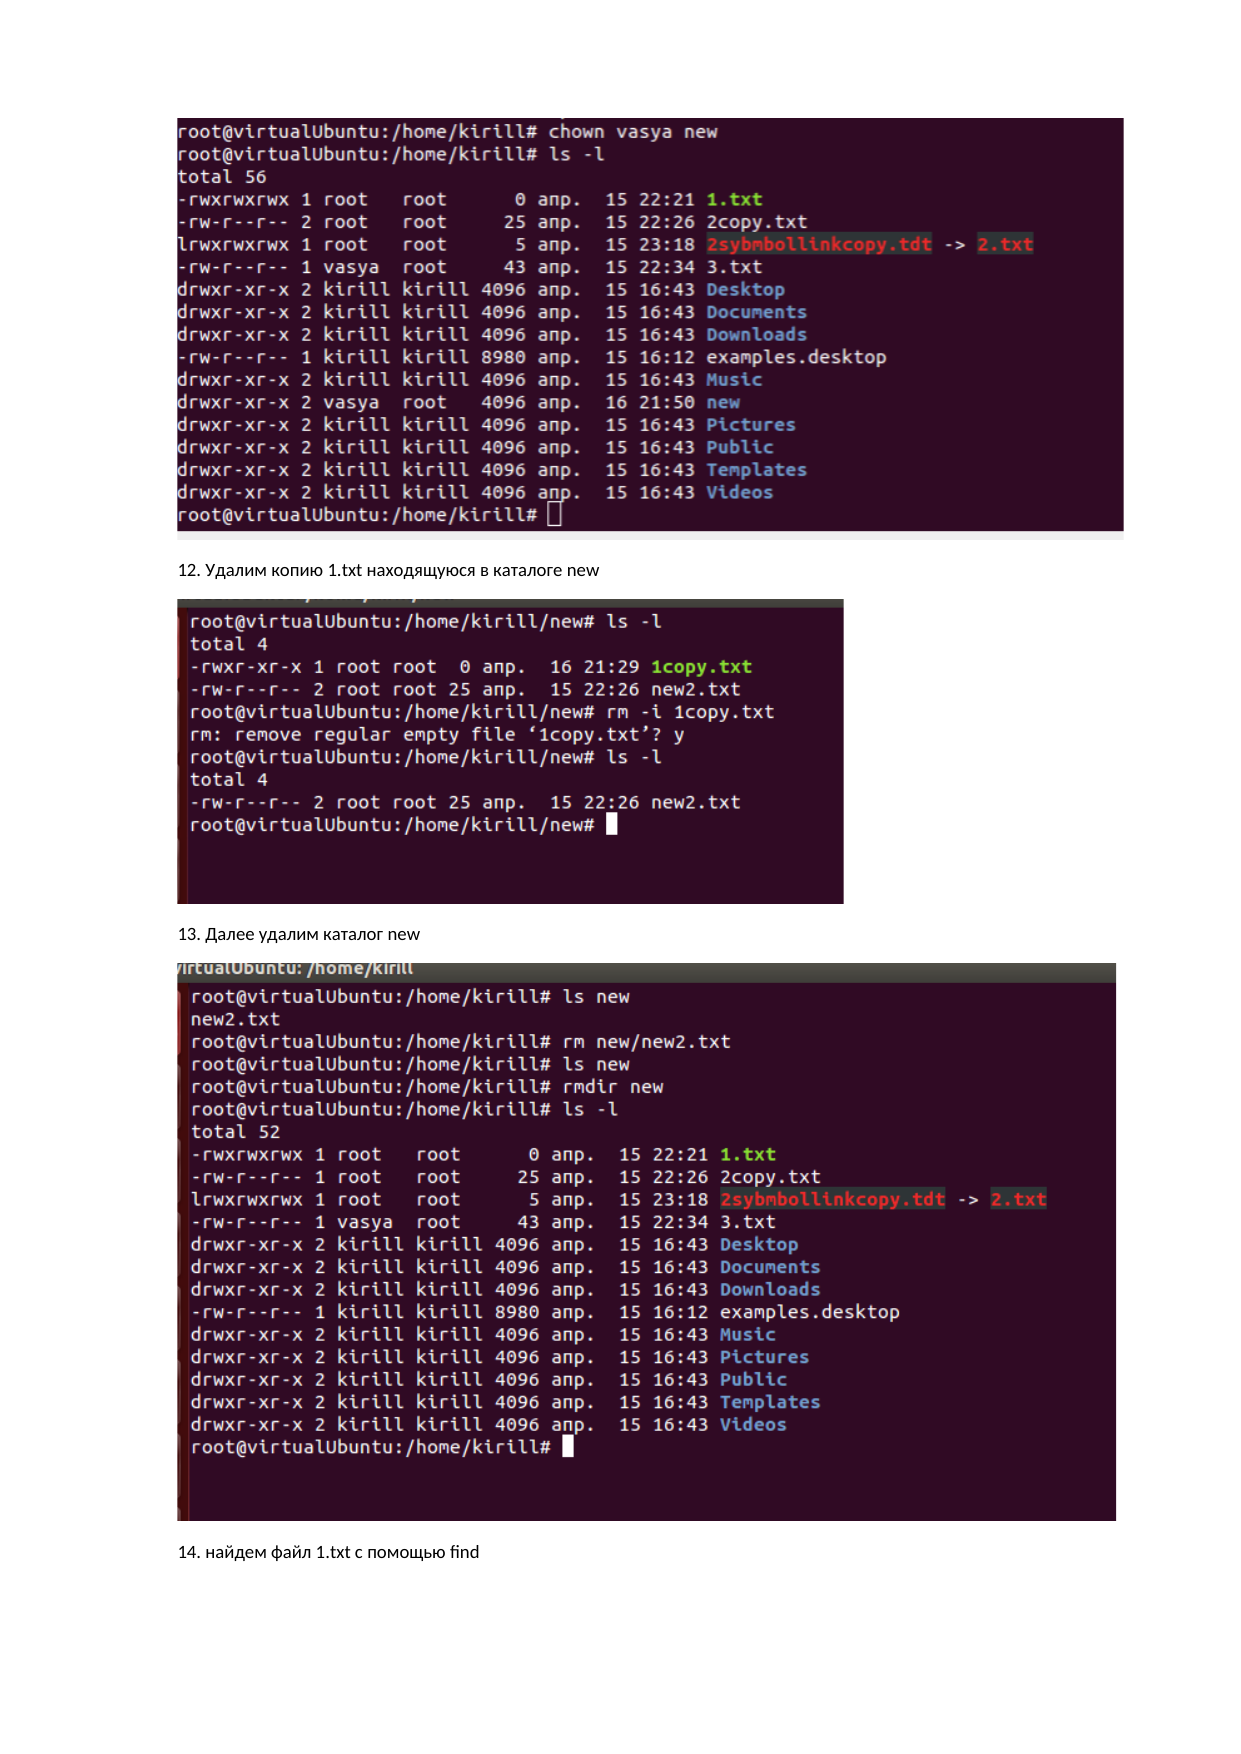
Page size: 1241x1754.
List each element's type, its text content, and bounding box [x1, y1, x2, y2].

text 14. найдем файл 1.txt с помощью find [177, 1540, 1152, 1563]
picture [177, 963, 1117, 1521]
picture [177, 599, 844, 904]
text 12. Удалим копию 1.txt находящуюся в каталоге new [177, 558, 1152, 581]
text 13. Далее удалим каталог new [177, 922, 1152, 945]
picture [177, 118, 1124, 540]
